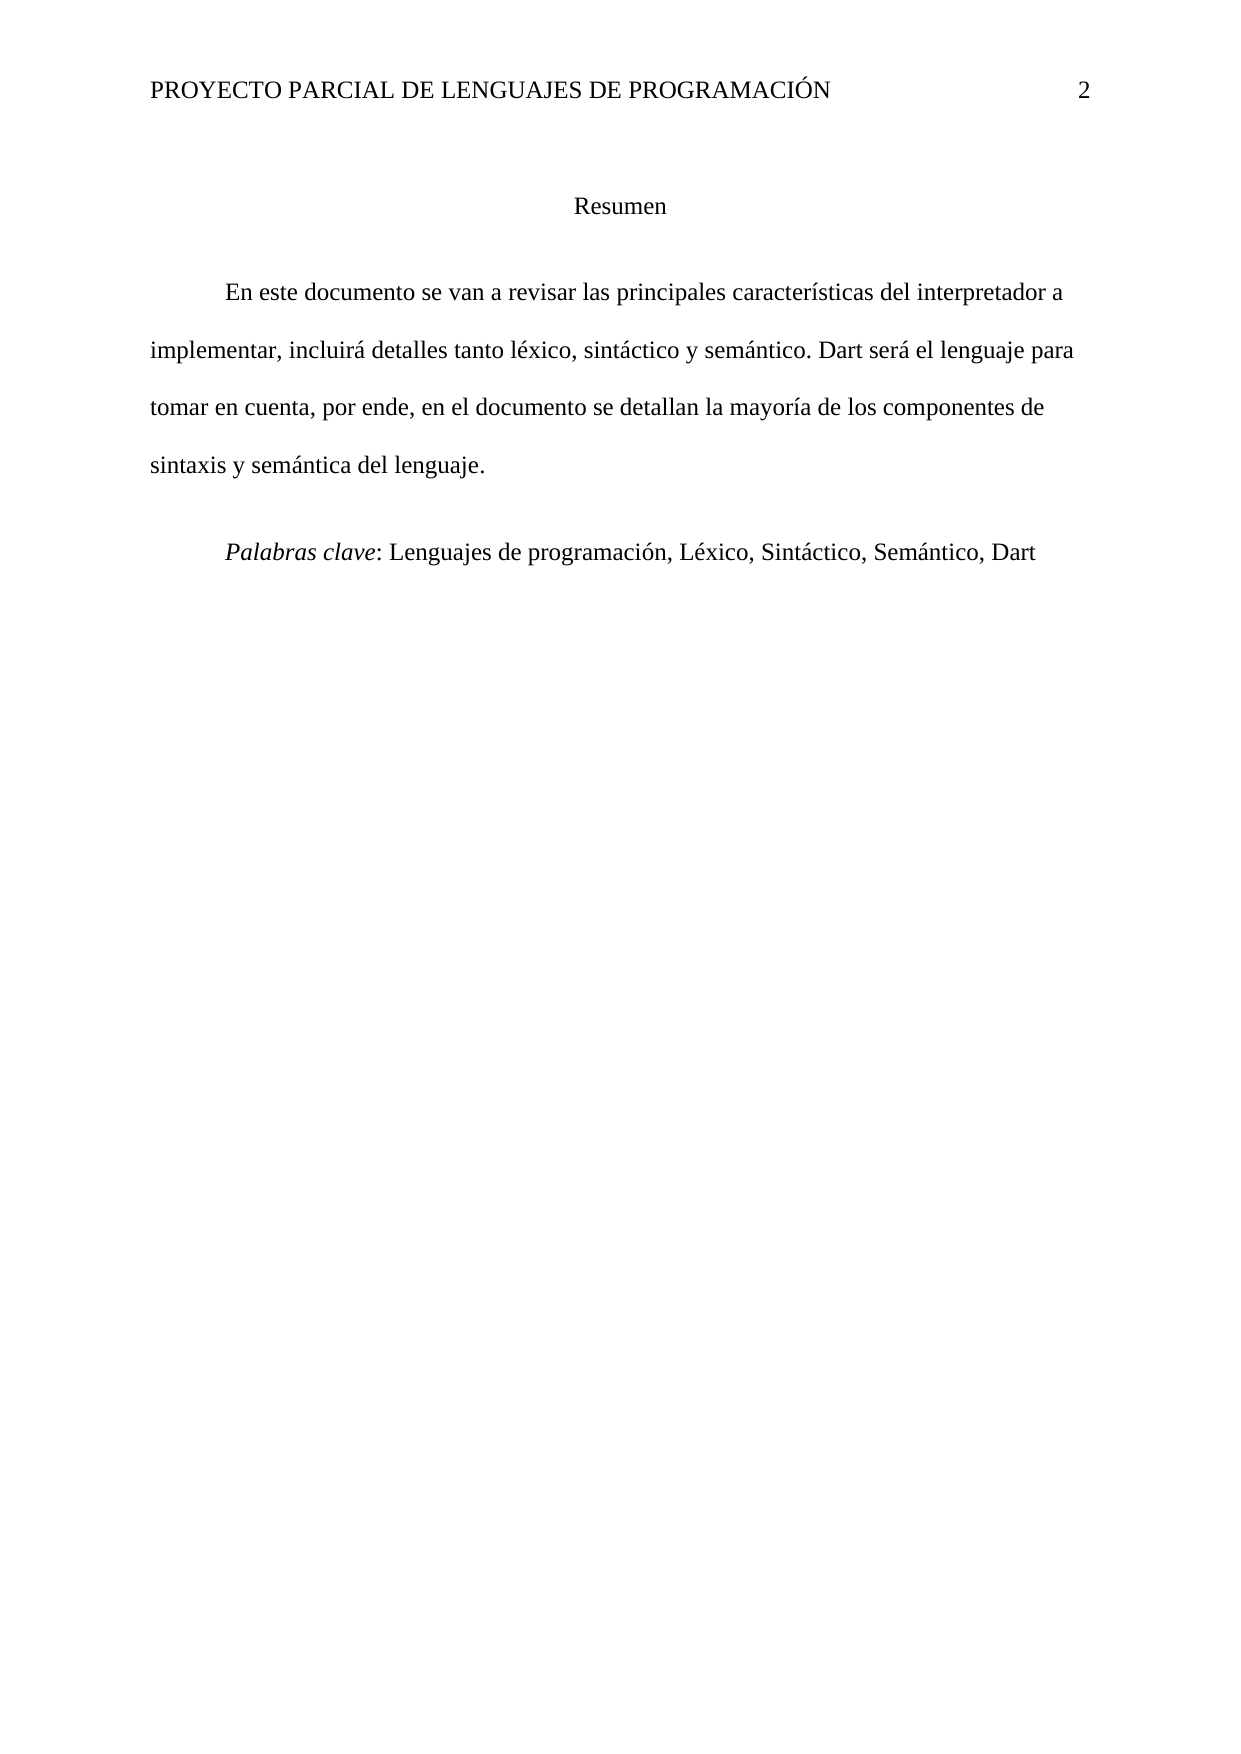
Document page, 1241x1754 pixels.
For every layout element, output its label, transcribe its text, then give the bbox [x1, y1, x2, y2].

text En este documento se van a revisar las principales características del interpretador a implementar, incluirá detalles tanto léxico, sintáctico y semántico. Dart será el lenguaje para tomar en cuenta, por ende, en el documento se detallan la mayoría de los componentes de sintaxis y semántica del lenguaje. [150, 277, 1090, 479]
text Palabras clave: Lenguajes de programación, Léxico, Sintáctico, Semántico, Dart [150, 537, 1090, 565]
text Resumen [150, 191, 1090, 219]
